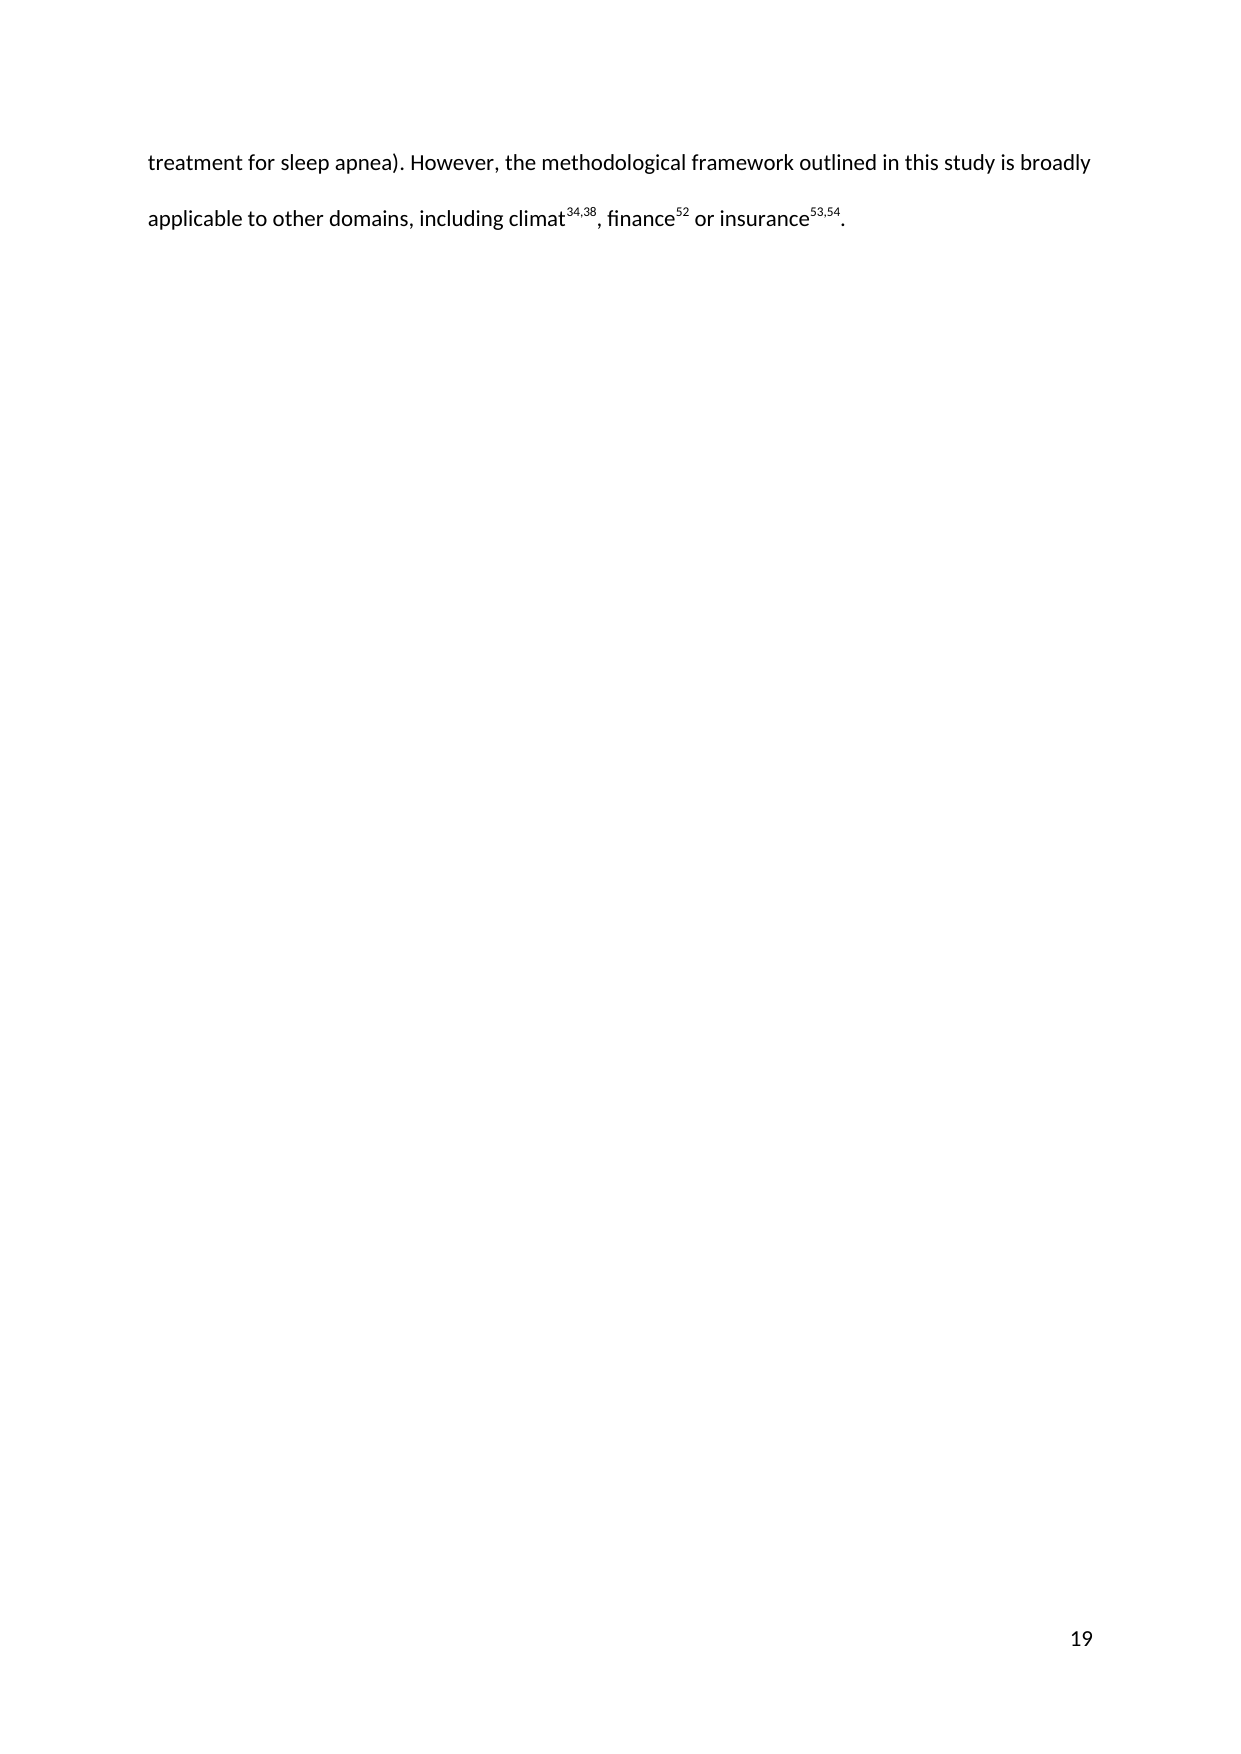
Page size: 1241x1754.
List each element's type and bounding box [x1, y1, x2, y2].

text [148, 148, 1093, 232]
